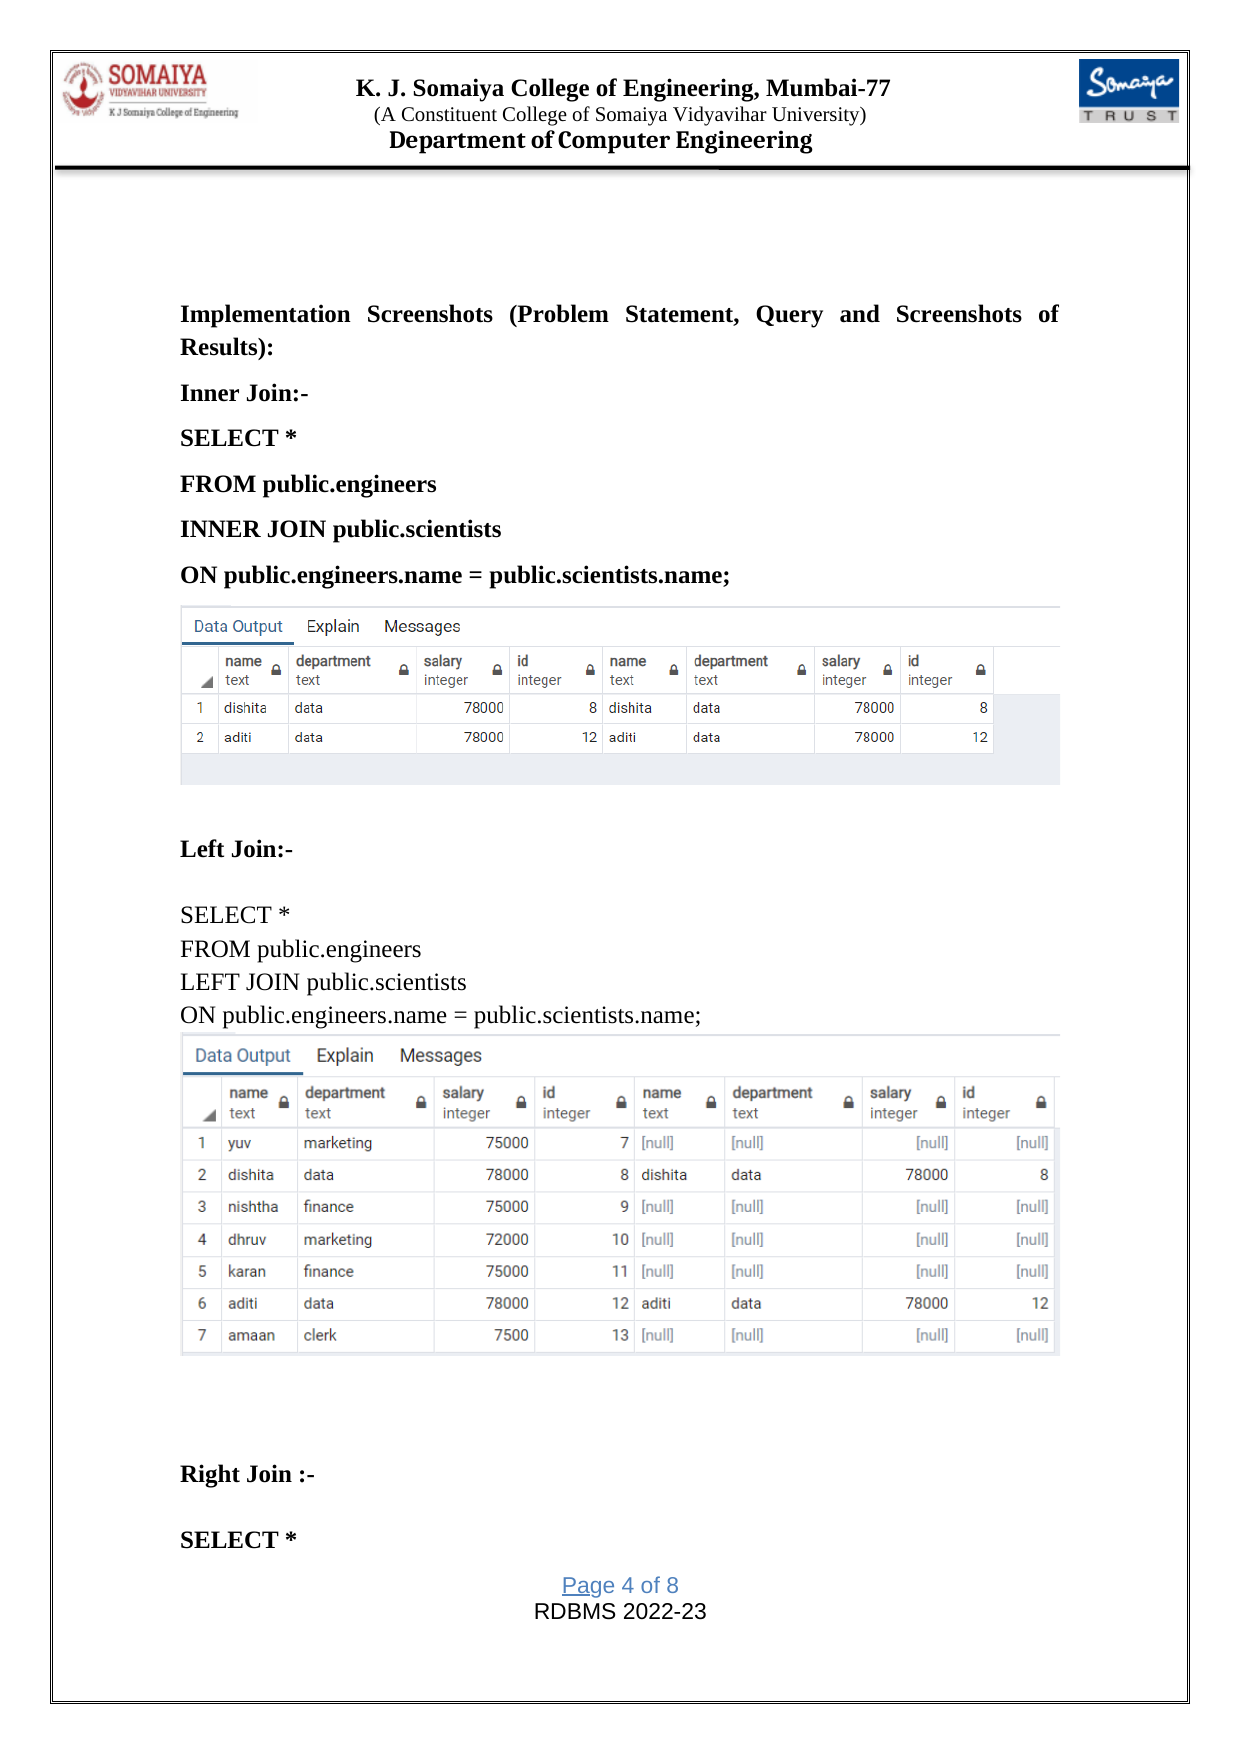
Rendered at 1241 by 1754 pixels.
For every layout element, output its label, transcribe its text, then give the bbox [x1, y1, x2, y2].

text FROM public.engineers [180, 469, 1060, 498]
picture [180, 1032, 1061, 1356]
text Right Join :- [180, 1459, 1060, 1488]
picture [55, 59, 258, 123]
text Implementation Screenshots (Problem Statement, Query and Screenshots of Results): [180, 299, 1060, 361]
text ON public.engineers.name = public.scientists.name; [180, 1000, 1060, 1028]
text SELECT * [180, 423, 1060, 452]
text FROM public.engineers [180, 934, 1060, 962]
text LEFT JOIN public.scientists [180, 967, 1060, 995]
picture [1079, 59, 1180, 123]
text ON public.engineers.name = public.scientists.name; [180, 560, 1060, 589]
text INNER JOIN public.scientists [180, 514, 1060, 543]
text SELECT * [180, 901, 1060, 929]
text Left Join:- [180, 834, 1060, 863]
text Inner Join:- [180, 378, 1060, 407]
text SELECT * [180, 1525, 1060, 1554]
picture [180, 605, 1061, 785]
